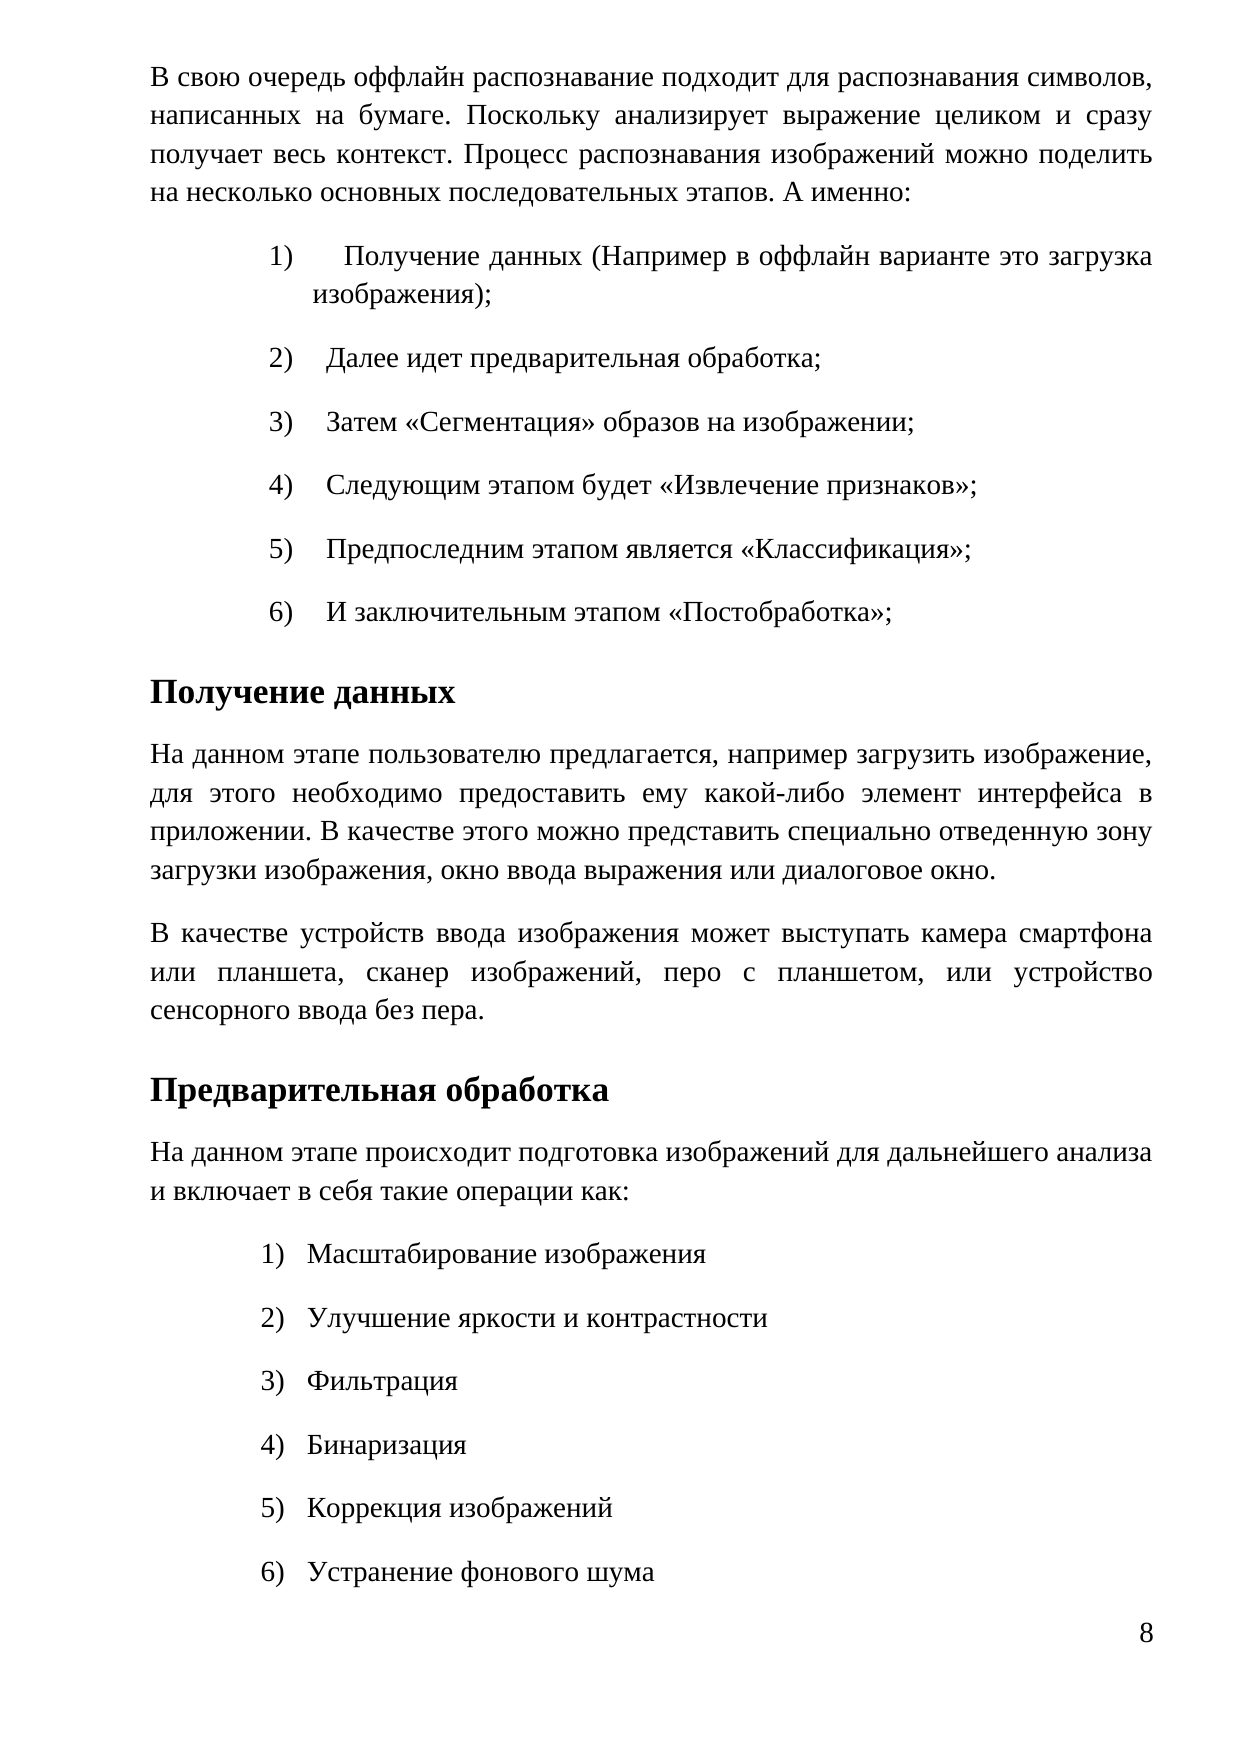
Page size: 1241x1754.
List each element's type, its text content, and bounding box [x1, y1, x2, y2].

text 6) Устранение фонового шума [260, 1554, 1153, 1588]
text В качестве устройств ввода изображения может выступать камера смартфона или планшета, сканер изображений, перо с планшетом, или устройство сенсорного ввода без пера. [150, 915, 1153, 1026]
text 2) Далее идет предварительная обработка; [269, 340, 1153, 374]
subtitle Предварительная обработка [150, 1068, 1153, 1109]
text 2) Улучшение яркости и контрастности [260, 1300, 1153, 1333]
text 1) Масштабирование изображения [260, 1236, 1153, 1270]
subtitle Получение данных [150, 670, 1153, 711]
text 3) Фильтрация [260, 1363, 1153, 1397]
text 6) И заключительным этапом «Постобработка»; [269, 594, 1153, 628]
text 4) Бинаризация [260, 1427, 1153, 1461]
text На данном этапе происходит подготовка изображений для дальнейшего анализа и включает в себя такие операции как: [150, 1134, 1153, 1206]
text На данном этапе пользователю предлагается, например загрузить изображение, для этого необходимо предоставить ему какой-либо элемент интерфейса в приложении. В качестве этого можно представить специально отведенную зону загрузки изображения, окно ввода выражения или диалоговое окно. [150, 736, 1153, 885]
text В свою очередь оффлайн распознавание подходит для распознавания символов, написанных на бумаге. Поскольку анализирует выражение целиком и сразу получает весь контекст. Процесс распознавания изображений можно поделить на несколько основных последовательных этапов. А именно: [150, 59, 1153, 208]
text 5) Коррекция изображений [260, 1491, 1153, 1524]
text 5) Предпоследним этапом является «Классификация»; [269, 531, 1153, 564]
text 3) Затем «Сегментация» образов на изображении; [269, 404, 1153, 437]
text 1) Получение данных (Например в оффлайн варианте это загрузка изображения); [269, 238, 1153, 310]
text 4) Следующим этапом будет «Извлечение признаков»; [269, 467, 1153, 501]
